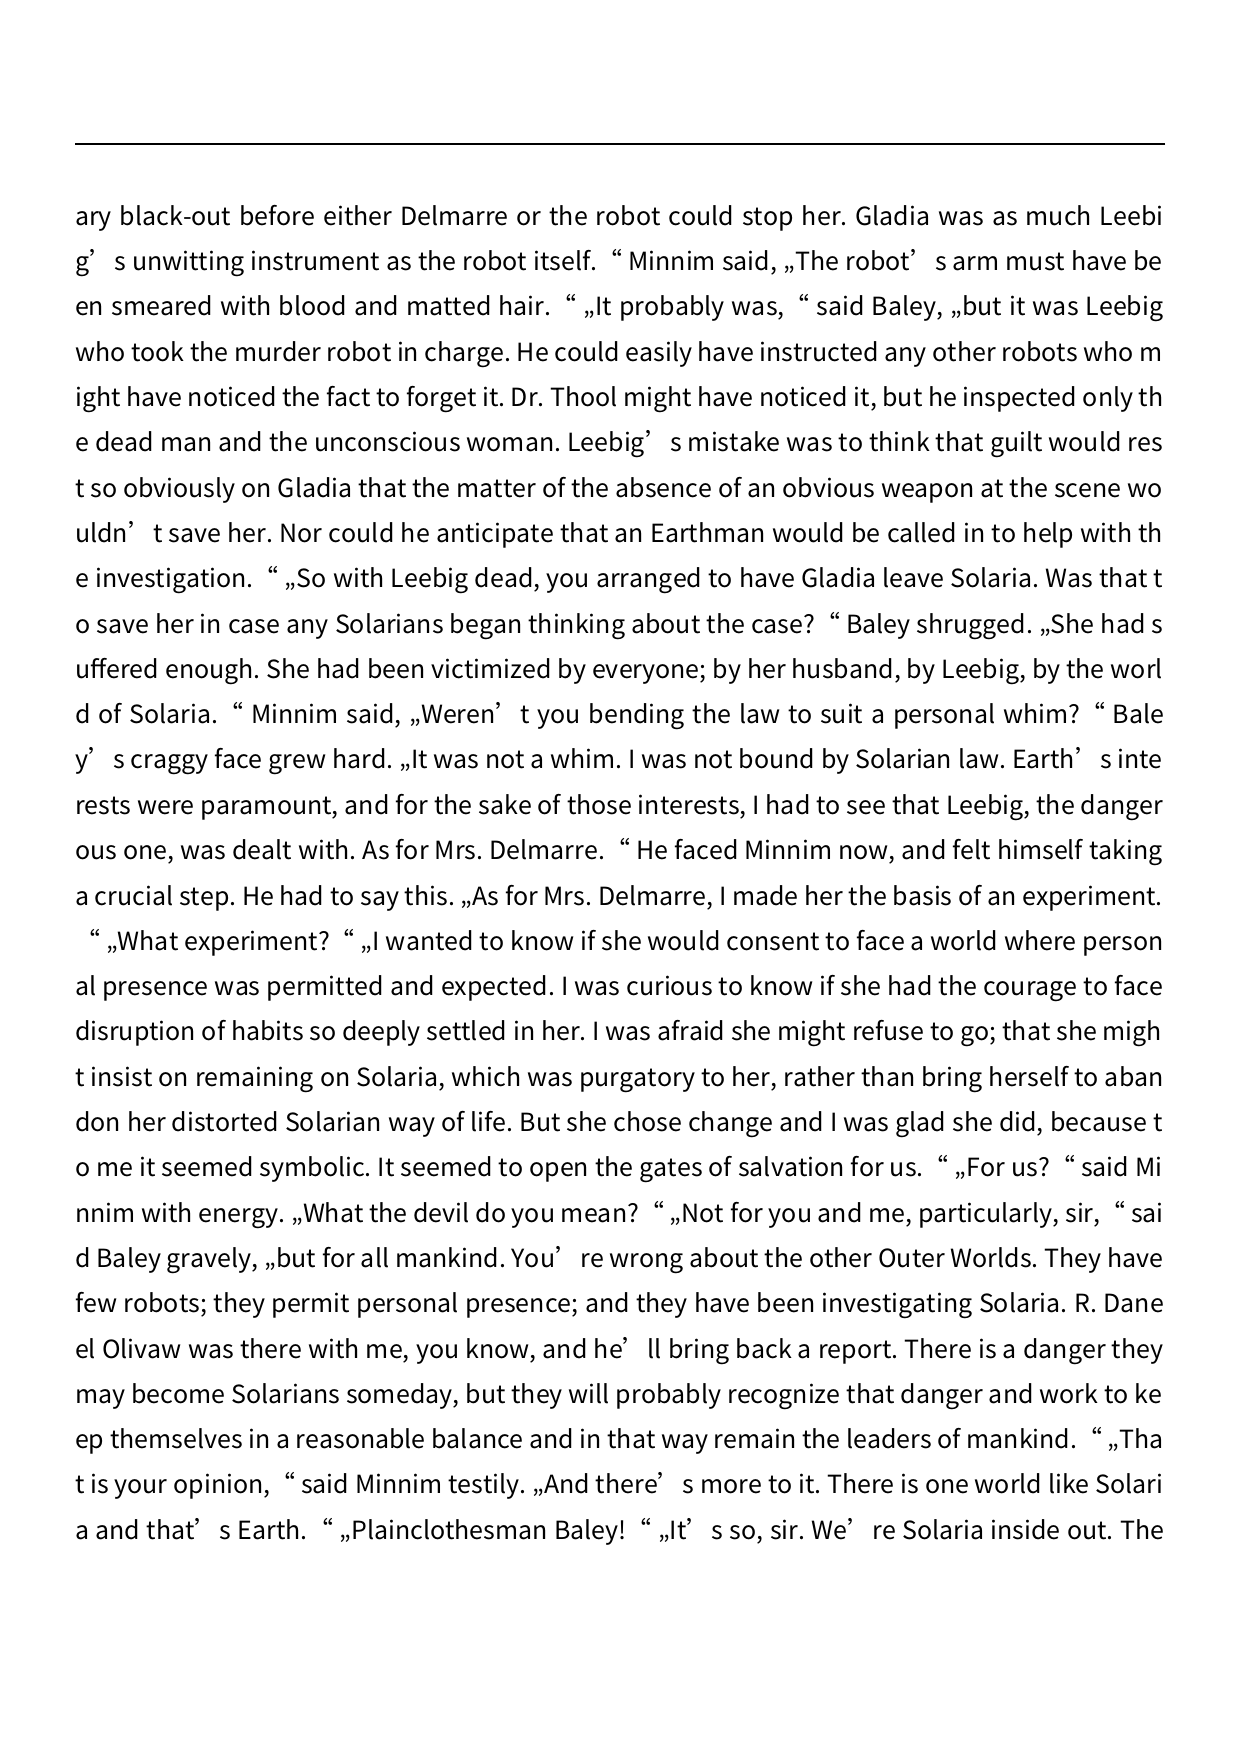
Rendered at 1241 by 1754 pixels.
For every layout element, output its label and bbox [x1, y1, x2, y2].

text [75, 192, 1165, 1551]
